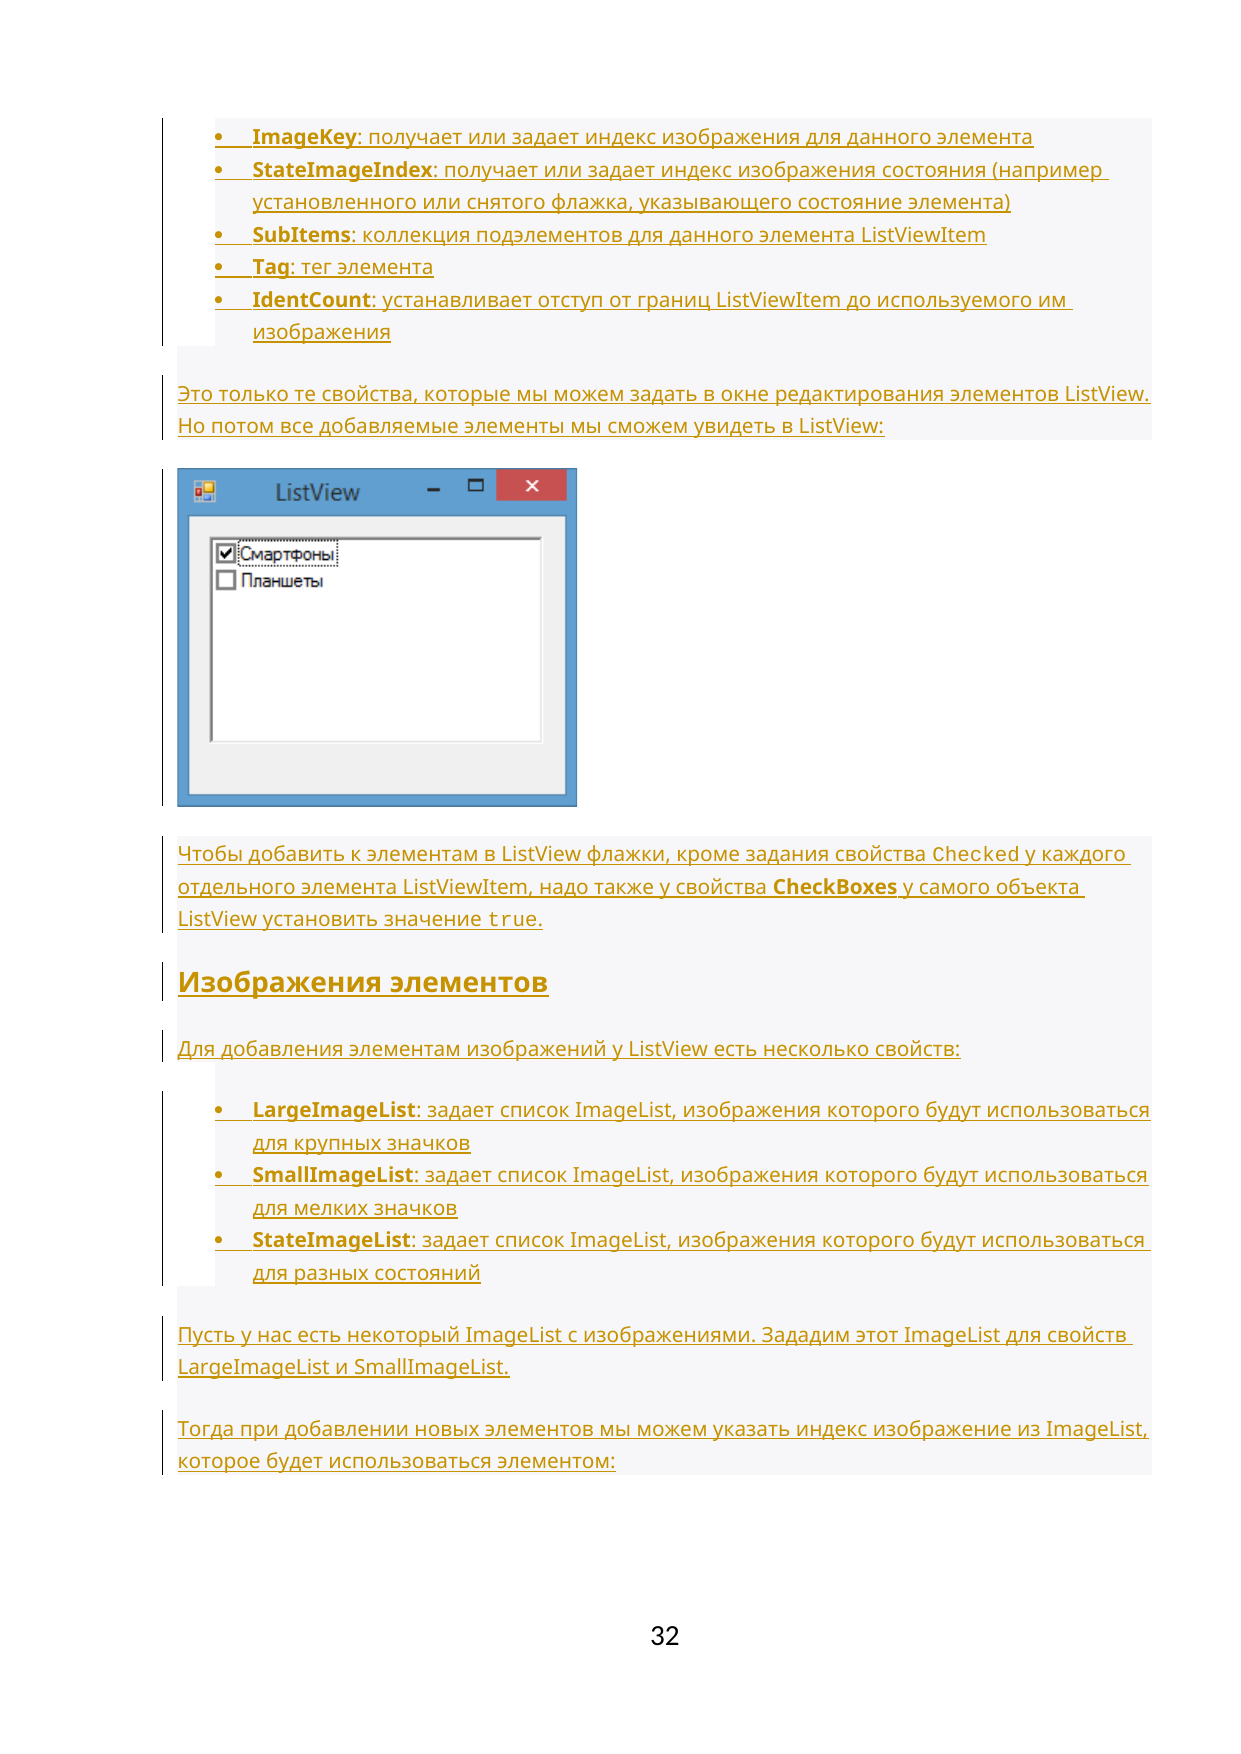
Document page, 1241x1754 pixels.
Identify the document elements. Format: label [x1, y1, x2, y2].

picture [177, 468, 578, 807]
